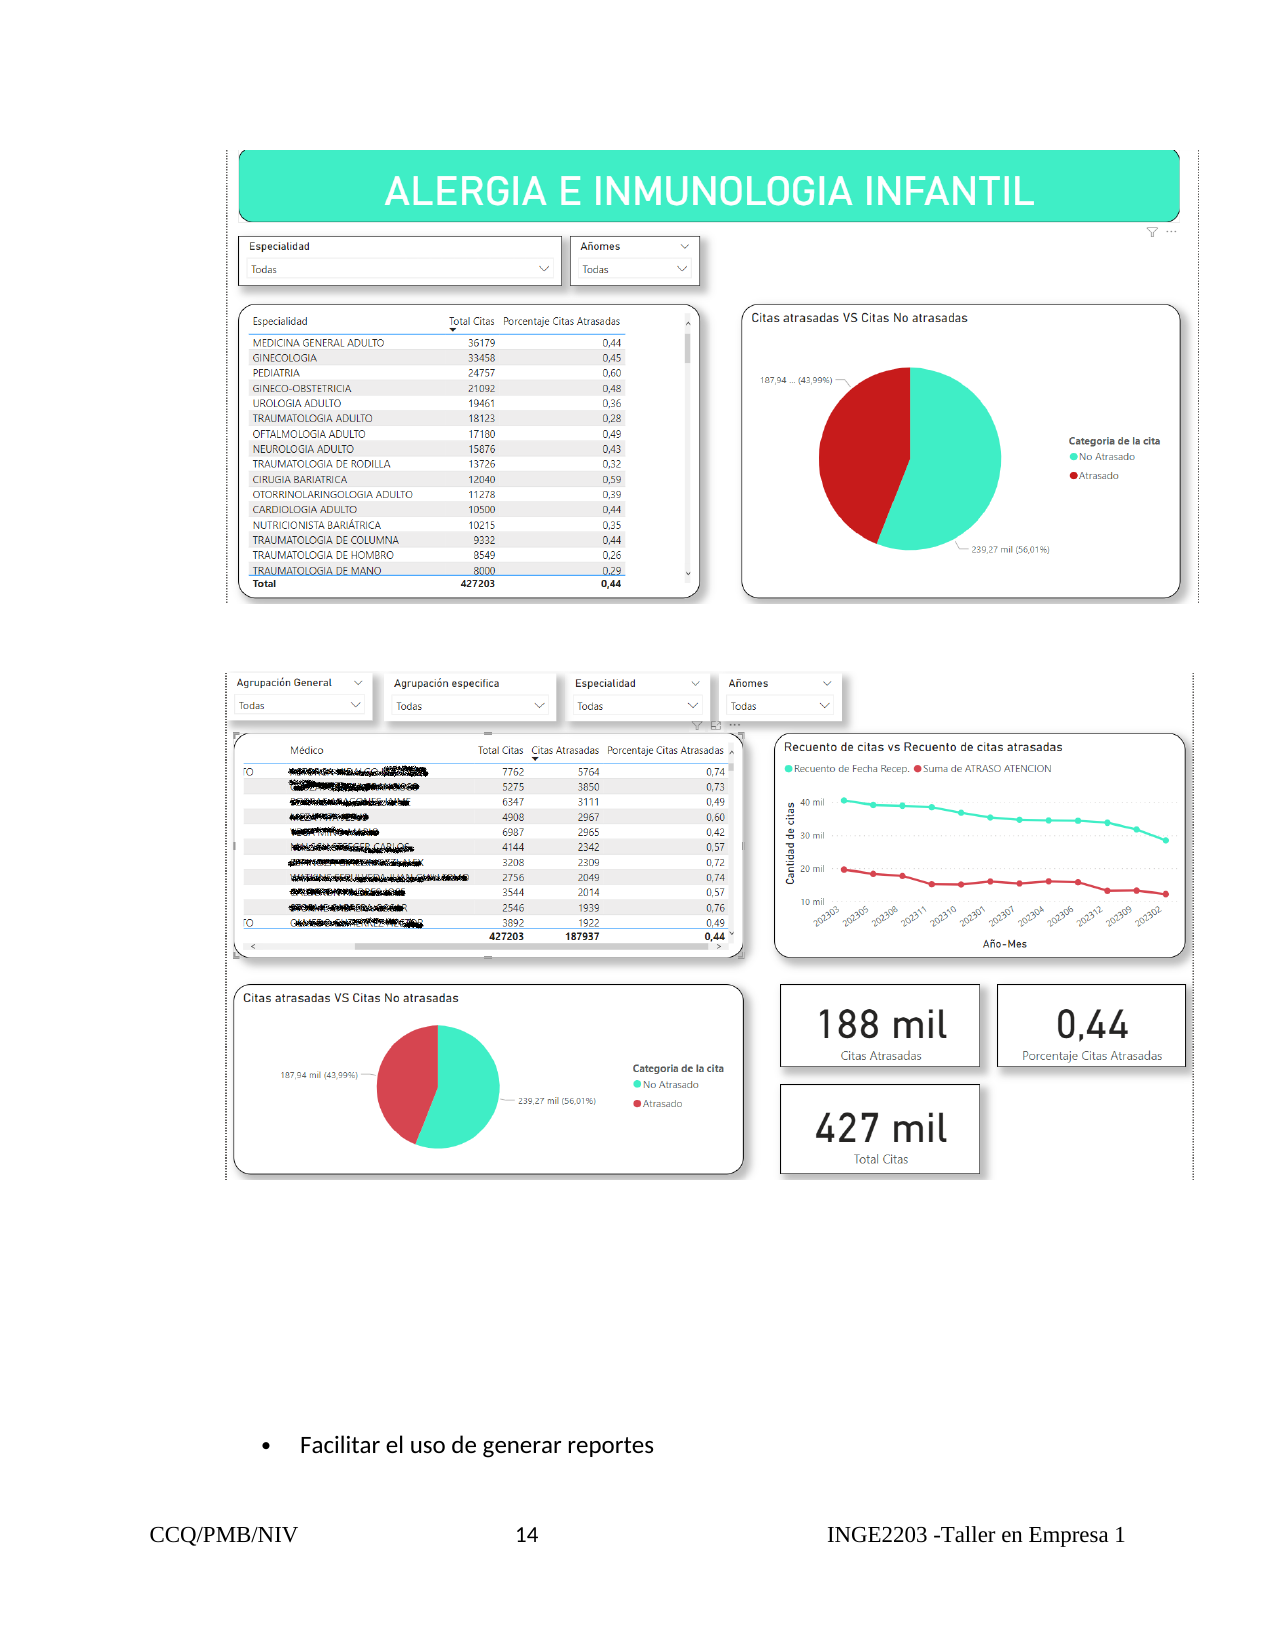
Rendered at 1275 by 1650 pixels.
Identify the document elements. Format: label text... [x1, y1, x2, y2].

picture [225, 150, 1200, 604]
picture [225, 671, 1200, 1180]
list Facilitar el uso de generar reportes [262, 1429, 1125, 1460]
